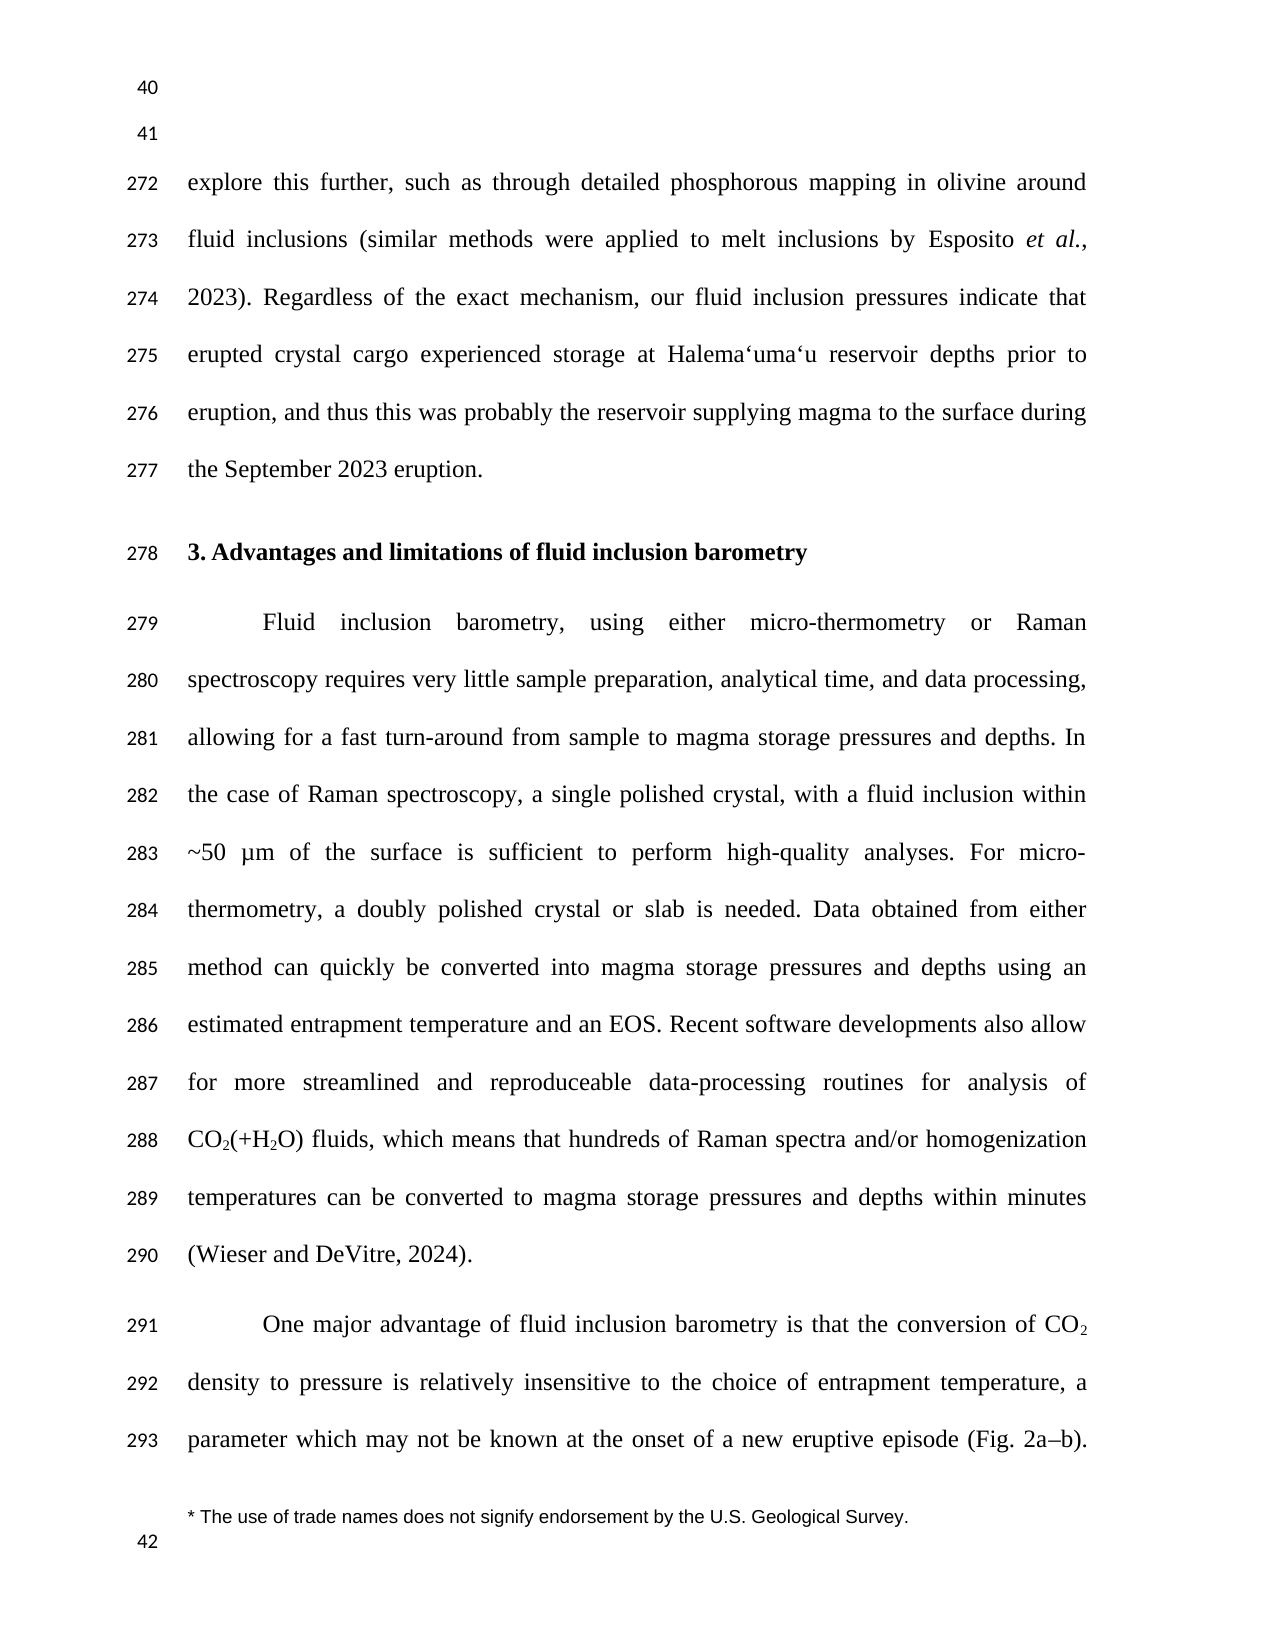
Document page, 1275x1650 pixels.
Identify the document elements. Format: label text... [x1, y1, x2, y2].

text Fluid inclusion barometry, using either micro-thermometry or Raman spectroscopy requires very little sample preparation, analytical time, and data processing, allowing for a fast turn-around from sample to magma storage pressures and depths. In the case of Raman spectroscopy, a single polished crystal, with a fluid inclusion within ~50 µm of the surface is sufficient to perform high-quality analyses. For micro-thermometry, a doubly polished crystal or slab is needed. Data obtained from either method can quickly be converted into magma storage pressures and depths using an estimated entrapment temperature and an EOS. Recent software developments also allow for more streamlined and reproduceable data-processing routines for analysis of CO2(+H2O) fluids, which means that hundreds of Raman spectra and/or homogenization temperatures can be converted to magma storage pressures and depths within minutes (Wieser and DeVitre, 2024). [187, 607, 1087, 1268]
subtitle 3. Advantages and limitations of fluid inclusion barometry [187, 537, 1087, 566]
